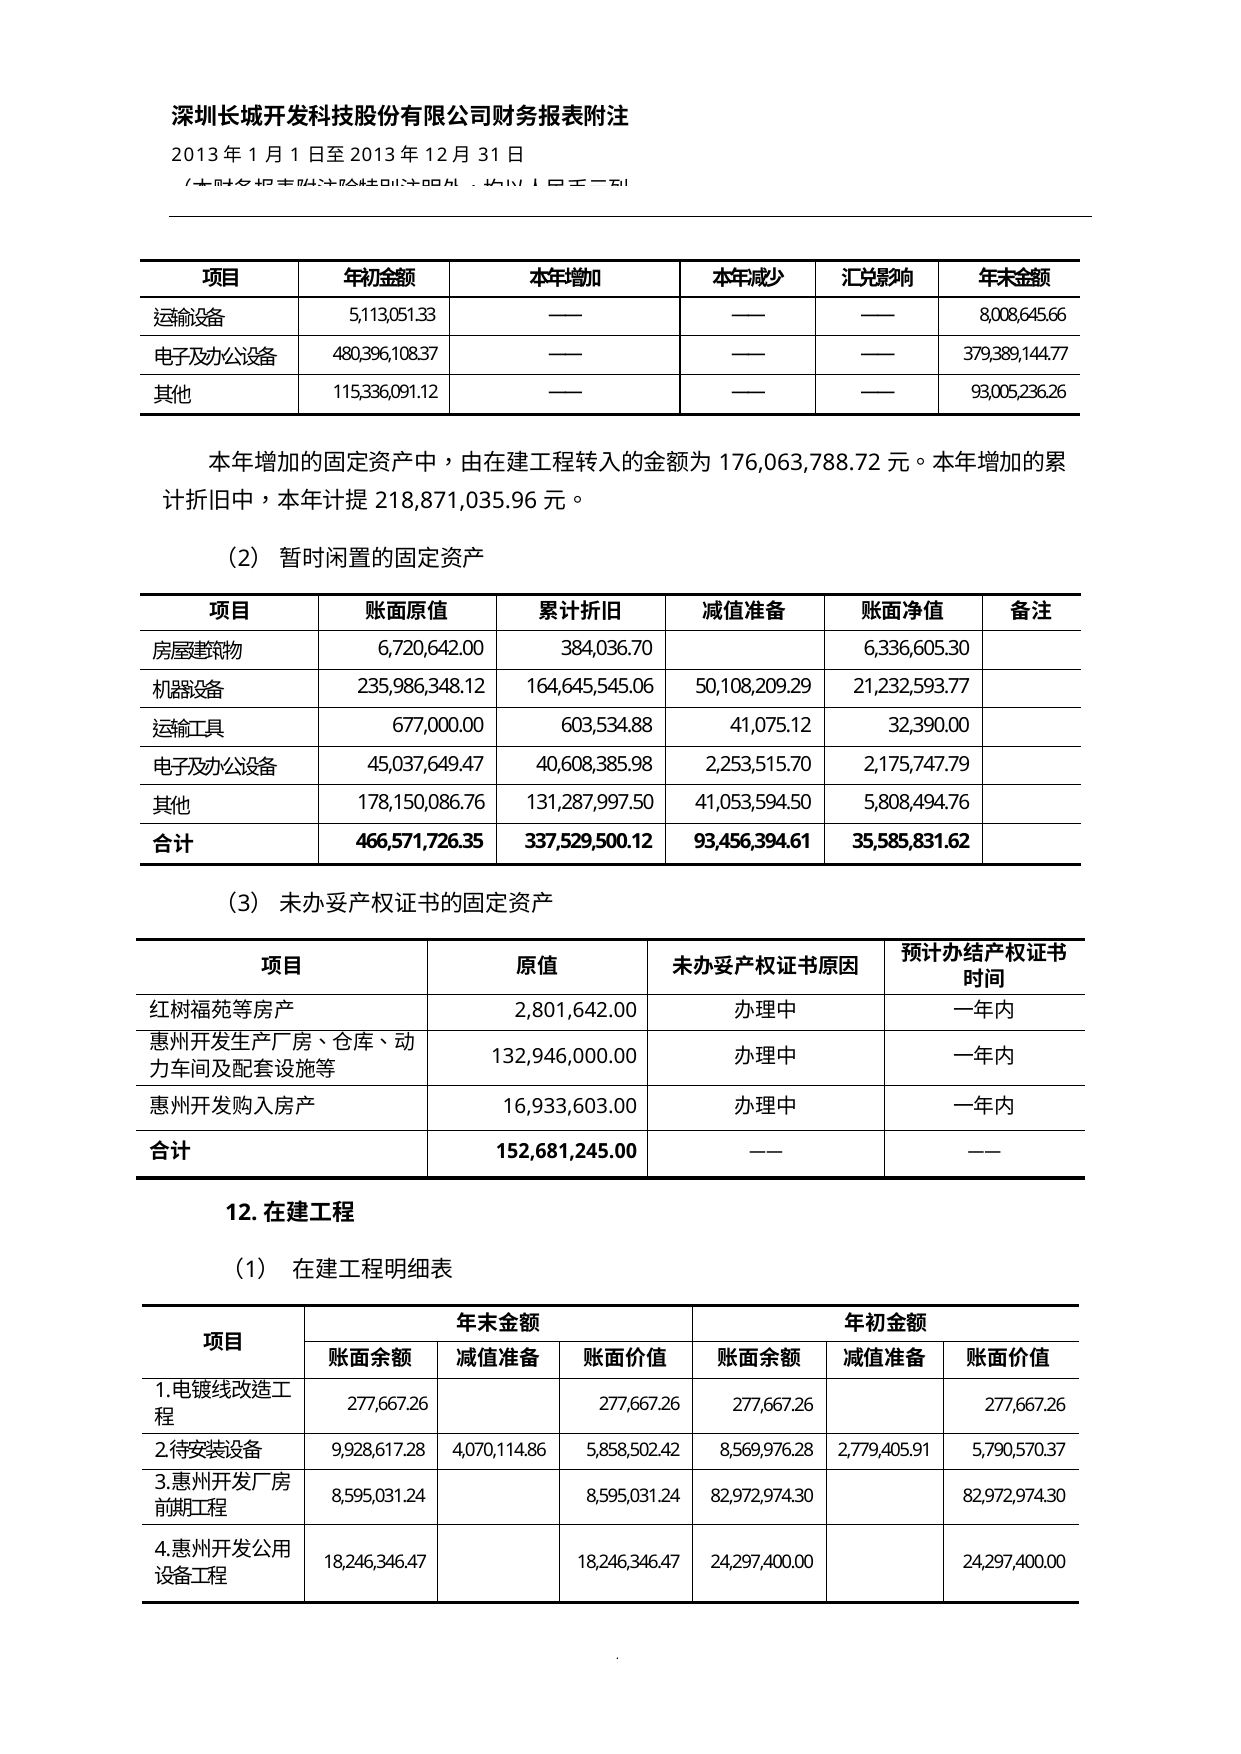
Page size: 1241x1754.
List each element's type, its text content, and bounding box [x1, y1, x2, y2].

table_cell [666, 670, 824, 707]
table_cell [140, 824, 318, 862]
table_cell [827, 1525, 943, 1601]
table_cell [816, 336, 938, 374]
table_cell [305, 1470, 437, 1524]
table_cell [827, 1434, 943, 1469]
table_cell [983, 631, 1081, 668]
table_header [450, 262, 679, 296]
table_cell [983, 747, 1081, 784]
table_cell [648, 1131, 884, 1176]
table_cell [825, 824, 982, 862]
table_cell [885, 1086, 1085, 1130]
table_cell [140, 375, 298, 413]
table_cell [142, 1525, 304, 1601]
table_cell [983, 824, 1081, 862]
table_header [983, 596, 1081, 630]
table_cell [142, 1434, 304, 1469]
text （2） 暂时闲置的固定资产 [214, 542, 1105, 573]
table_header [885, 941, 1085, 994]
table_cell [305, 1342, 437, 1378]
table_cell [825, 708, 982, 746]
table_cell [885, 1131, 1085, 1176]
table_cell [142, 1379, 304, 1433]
text 本年增加的固定资产中，由在建工程转入的金额为 176,063,788.72 元。本年增加的累 [208, 446, 1105, 477]
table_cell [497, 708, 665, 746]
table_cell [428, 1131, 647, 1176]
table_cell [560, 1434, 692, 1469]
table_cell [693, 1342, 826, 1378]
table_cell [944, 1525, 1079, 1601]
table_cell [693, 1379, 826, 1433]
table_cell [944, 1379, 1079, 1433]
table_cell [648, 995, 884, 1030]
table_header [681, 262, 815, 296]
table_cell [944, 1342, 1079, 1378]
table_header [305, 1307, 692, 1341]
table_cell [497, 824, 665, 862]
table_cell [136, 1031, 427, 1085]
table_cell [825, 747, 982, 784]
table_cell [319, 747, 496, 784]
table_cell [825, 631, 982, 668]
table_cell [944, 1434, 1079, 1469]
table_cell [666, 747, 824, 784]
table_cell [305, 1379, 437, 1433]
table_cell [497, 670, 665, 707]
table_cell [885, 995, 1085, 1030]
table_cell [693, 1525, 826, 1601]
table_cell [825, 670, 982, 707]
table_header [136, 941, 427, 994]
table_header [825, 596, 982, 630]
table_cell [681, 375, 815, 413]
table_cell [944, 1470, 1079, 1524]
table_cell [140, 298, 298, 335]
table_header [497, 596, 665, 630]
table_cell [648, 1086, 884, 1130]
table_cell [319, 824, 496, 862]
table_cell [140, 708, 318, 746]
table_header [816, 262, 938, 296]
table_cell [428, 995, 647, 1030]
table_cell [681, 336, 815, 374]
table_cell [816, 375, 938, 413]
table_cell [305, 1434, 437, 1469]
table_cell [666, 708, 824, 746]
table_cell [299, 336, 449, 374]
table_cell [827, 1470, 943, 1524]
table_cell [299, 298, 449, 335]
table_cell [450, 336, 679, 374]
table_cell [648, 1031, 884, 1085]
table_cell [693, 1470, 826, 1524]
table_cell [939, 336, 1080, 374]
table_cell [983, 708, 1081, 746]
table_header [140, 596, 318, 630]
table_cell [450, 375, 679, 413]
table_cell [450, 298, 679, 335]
text 12. 在建工程 [225, 1196, 1105, 1227]
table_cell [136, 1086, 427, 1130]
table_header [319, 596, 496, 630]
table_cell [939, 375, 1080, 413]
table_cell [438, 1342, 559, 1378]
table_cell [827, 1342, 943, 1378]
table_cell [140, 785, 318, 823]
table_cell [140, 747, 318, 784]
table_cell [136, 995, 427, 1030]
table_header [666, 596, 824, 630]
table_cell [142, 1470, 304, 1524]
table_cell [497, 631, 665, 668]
text （3） 未办妥产权证书的固定资产 [214, 887, 1105, 919]
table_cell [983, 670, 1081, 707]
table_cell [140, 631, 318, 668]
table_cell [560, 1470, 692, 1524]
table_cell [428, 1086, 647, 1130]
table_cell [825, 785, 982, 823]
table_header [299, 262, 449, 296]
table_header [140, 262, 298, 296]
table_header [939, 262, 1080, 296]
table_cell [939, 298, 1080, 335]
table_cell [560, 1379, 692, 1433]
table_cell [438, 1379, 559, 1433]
text 计折旧中，本年计提 218,871,035.96 元。 [162, 484, 1105, 516]
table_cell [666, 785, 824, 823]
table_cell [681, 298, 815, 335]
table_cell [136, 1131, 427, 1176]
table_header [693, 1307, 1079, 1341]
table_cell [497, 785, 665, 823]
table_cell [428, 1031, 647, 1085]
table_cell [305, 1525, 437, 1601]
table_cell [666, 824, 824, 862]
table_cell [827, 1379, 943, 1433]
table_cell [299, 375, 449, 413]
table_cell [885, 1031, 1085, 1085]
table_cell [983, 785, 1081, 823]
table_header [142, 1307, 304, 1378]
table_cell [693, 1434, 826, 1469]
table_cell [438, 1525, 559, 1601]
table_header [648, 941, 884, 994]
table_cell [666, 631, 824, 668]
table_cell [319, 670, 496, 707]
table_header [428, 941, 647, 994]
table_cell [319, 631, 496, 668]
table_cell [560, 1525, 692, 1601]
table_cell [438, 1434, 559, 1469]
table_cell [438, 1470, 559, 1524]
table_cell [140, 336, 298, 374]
text （1） 在建工程明细表 [221, 1253, 1105, 1285]
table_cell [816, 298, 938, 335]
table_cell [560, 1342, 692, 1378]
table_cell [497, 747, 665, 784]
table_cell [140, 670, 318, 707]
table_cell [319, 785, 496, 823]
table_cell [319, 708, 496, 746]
